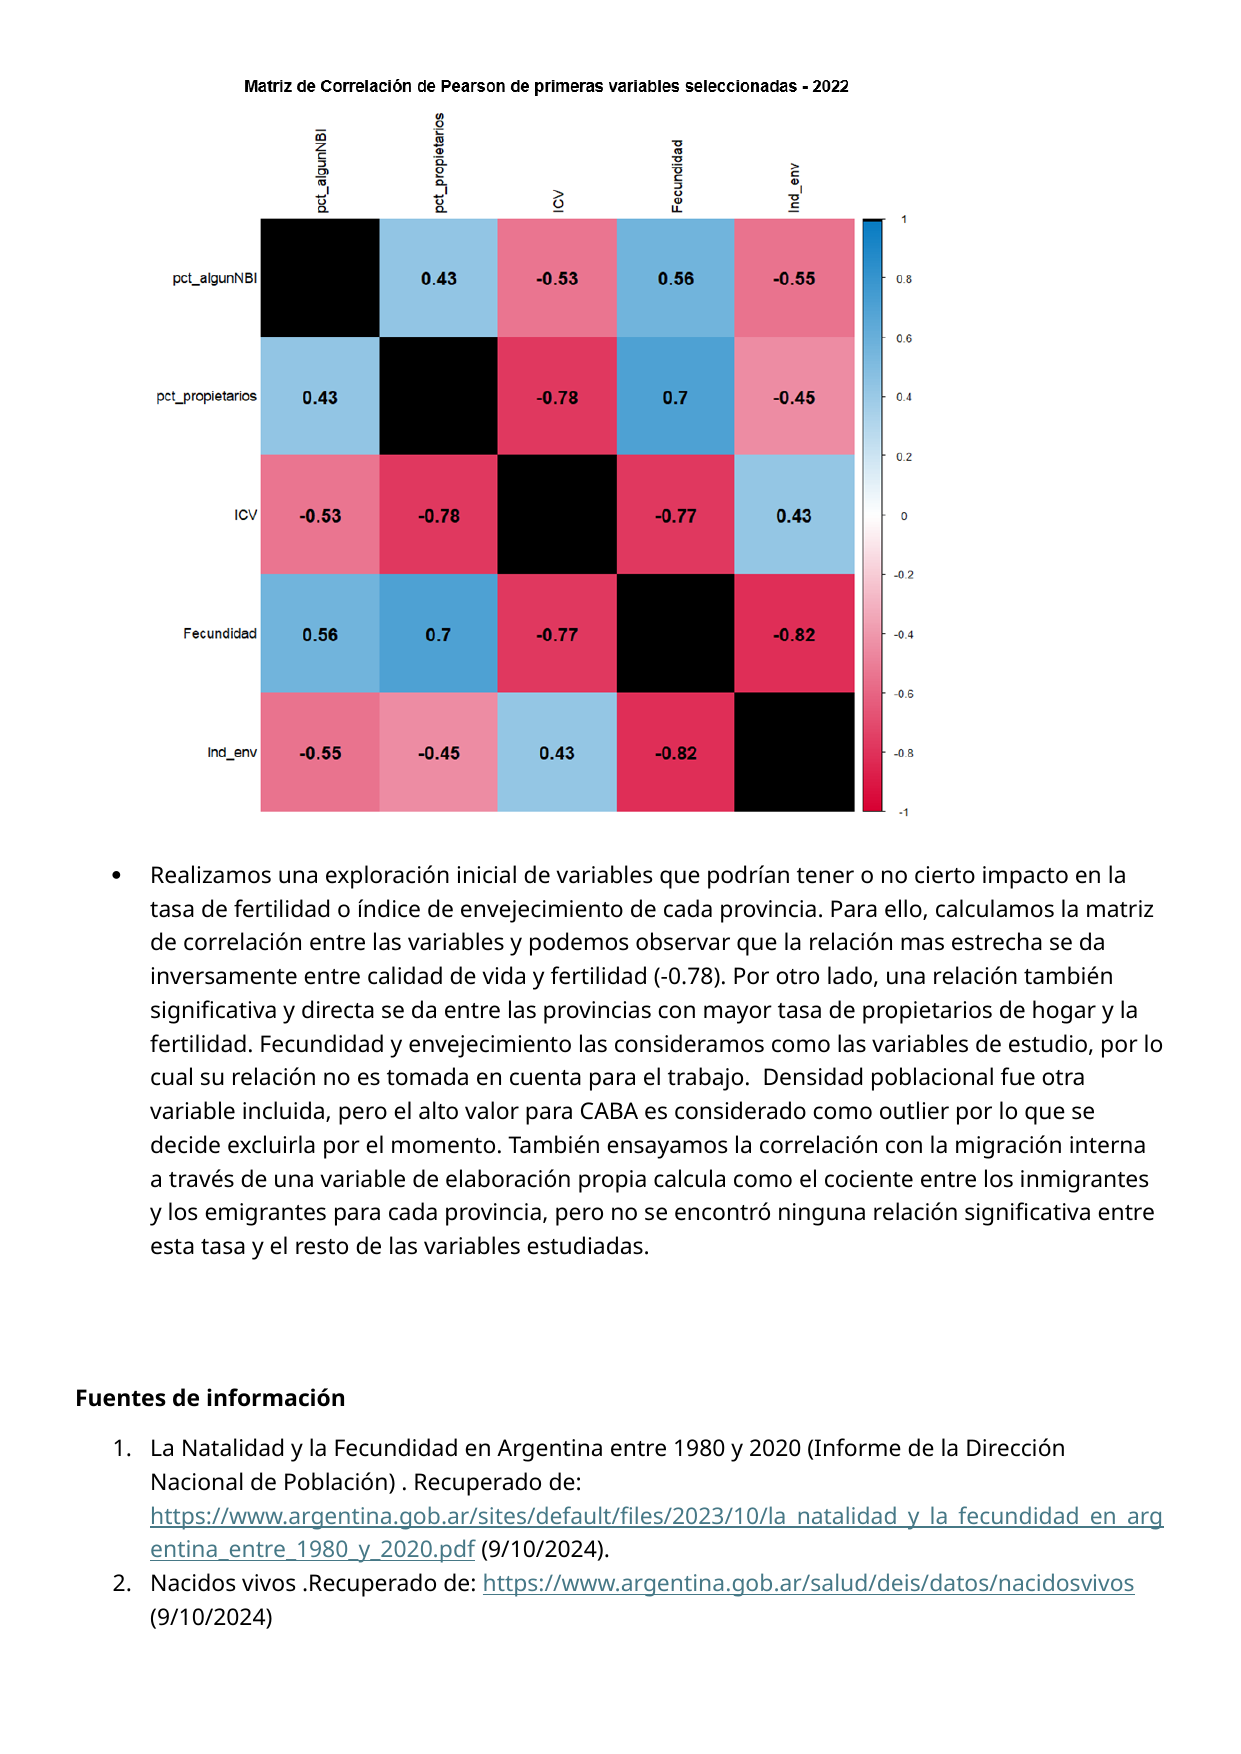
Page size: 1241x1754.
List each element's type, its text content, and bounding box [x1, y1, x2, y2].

list Nacidos vivos .Recuperado de: https://www.argentina.gob.ar/salud/deis/datos/nacidosvivos (9/10/2024) [112, 1567, 1165, 1632]
list Realizamos una exploración inicial de variables que podrían tener o no cierto impacto en la tasa de fertilidad o índice de envejecimiento de cada provincia. Para ello, calculamos la matriz de correlación entre las variables y podemos observar que la relación mas estrecha se da inversamente entre calidad de vida y fertilidad (-0.78). Por otro lado, una relación también significativa y directa se da entre las provincias con mayor tasa de propietarios de hogar y la fertilidad. Fecundidad y envejecimiento las consideramos como las variables de estudio, por lo cual su relación no es tomada en cuenta para el trabajo. Densidad poblacional fue otra variable incluida, pero el alto valor para CABA es considerado como outlier por lo que se decide excluirla por el momento. También ensayamos la correlación con la migración interna a través de una variable de elaboración propia calcula como el cociente entre los inmigrantes y los emigrantes para cada provincia, pero no se encontró ninguna relación significativa entre esta tasa y el resto de las variables estudiadas. [112, 859, 1165, 1261]
picture [150, 75, 932, 857]
text Fuentes de información [75, 1382, 1165, 1413]
